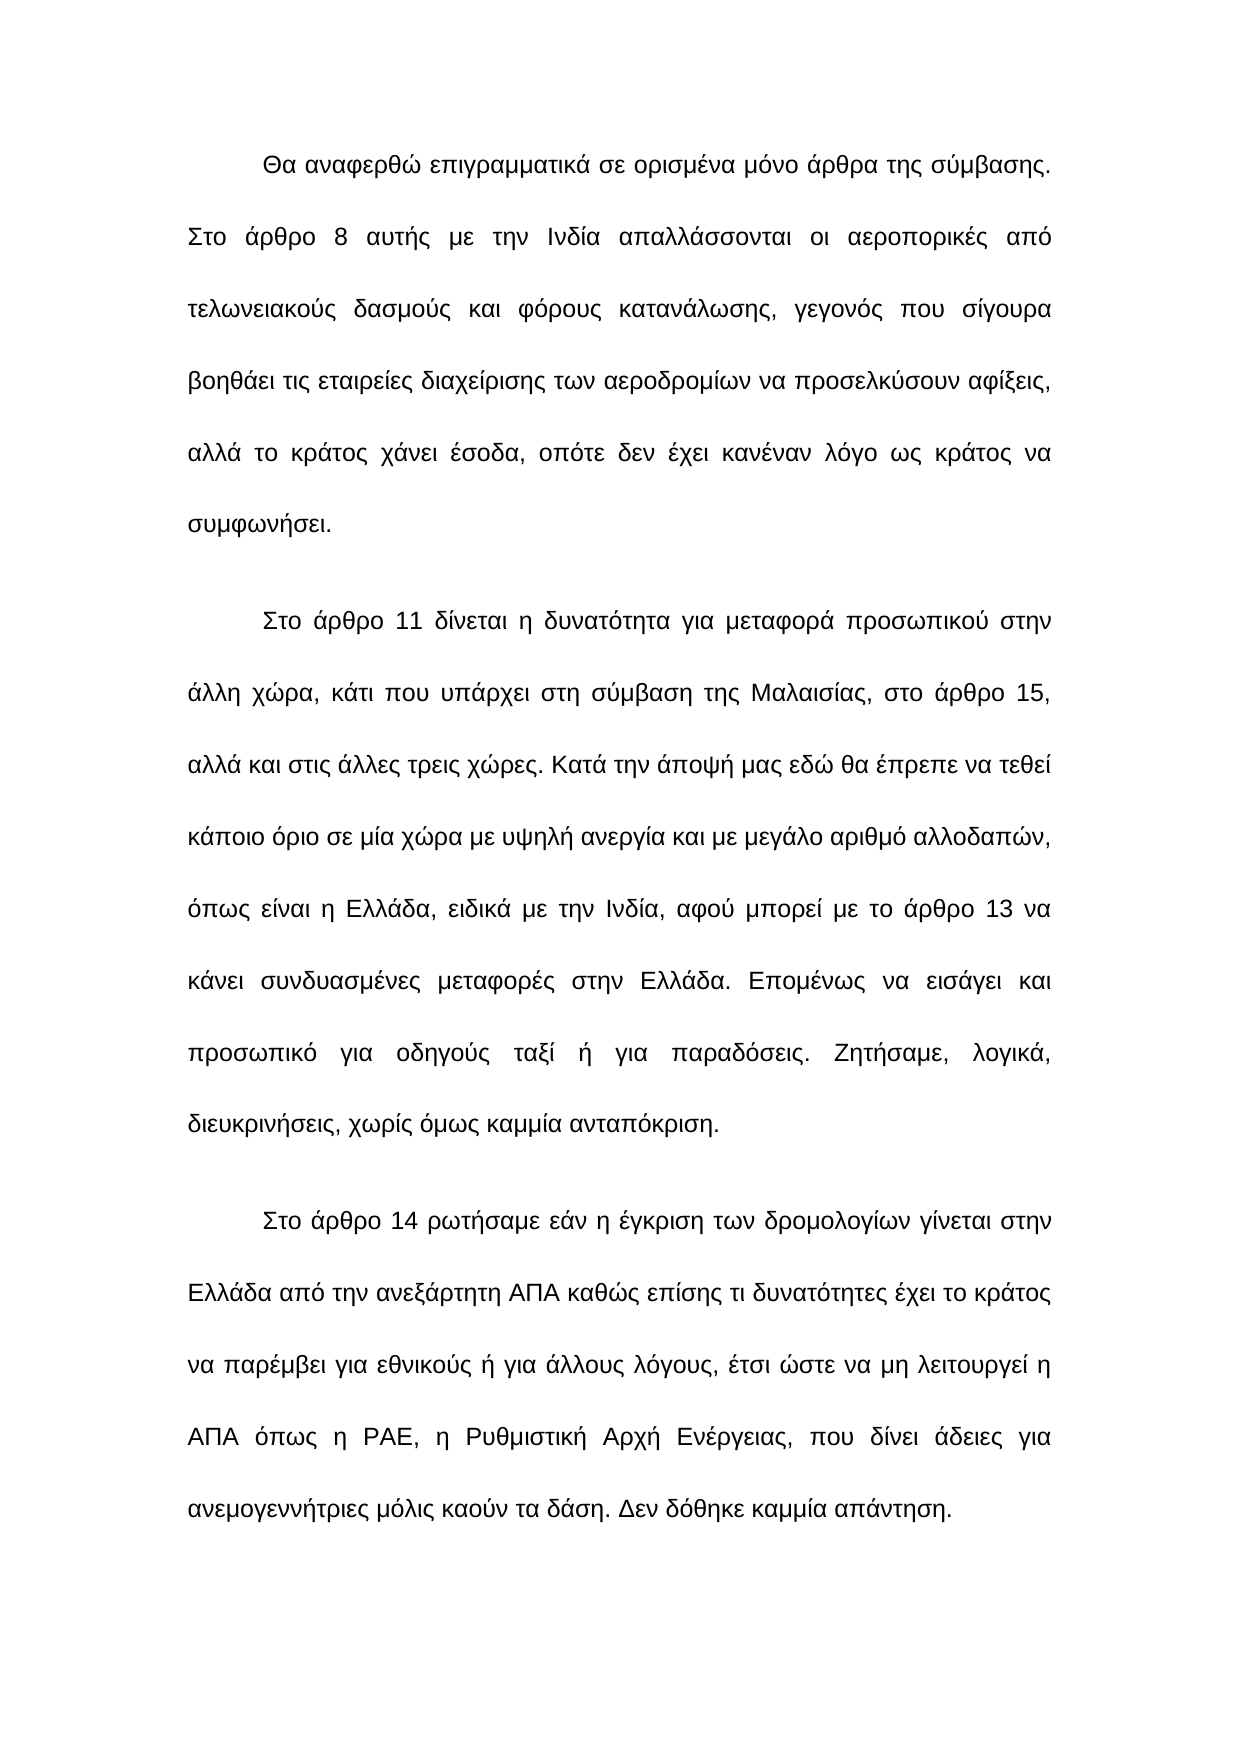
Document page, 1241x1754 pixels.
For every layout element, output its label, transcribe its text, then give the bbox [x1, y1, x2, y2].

text Στο άρθρο 11 δίνεται η δυνατότητα για μεταφορά προσωπικού στην άλλη χώρα, κάτι που υπάρχει στη σύμβαση της Μαλαισίας, στο άρθρο 15, αλλά και στις άλλες τρεις χώρες. Κατά την άποψή μας εδώ θα έπρεπε να τεθεί κάποιο όριο σε μία χώρα με υψηλή ανεργία και με μεγάλο αριθμό αλλοδαπών, όπως είναι η Ελλάδα, ειδικά με την Ινδία, αφού μπορεί με το άρθρο 13 να κάνει συνδυασμένες μεταφορές στην Ελλάδα. Επομένως να εισάγει και προσωπικό για οδηγούς ταξί ή για παραδόσεις. Ζητήσαμε, λογικά, διευκρινήσεις, χωρίς όμως καμμία ανταπόκριση. [187, 606, 1053, 1138]
text Στο άρθρο 14 ρωτήσαμε εάν η έγκριση των δρομολογίων γίνεται στην Ελλάδα από την ανεξάρτητη ΑΠΑ καθώς επίσης τι δυνατότητες έχει το κράτος να παρέμβει για εθνικούς ή για άλλους λόγους, έτσι ώστε να μη λειτουργεί η ΑΠΑ όπως η ΡΑΕ, η Ρυθμιστική Αρχή Ενέργειας, που δίνει άδειες για ανεμογεννήτριες μόλις καούν τα δάση. Δεν δόθηκε καμμία απάντηση. [187, 1206, 1053, 1522]
text Θα αναφερθώ επιγραμματικά σε ορισμένα μόνο άρθρα της σύμβασης. Στο άρθρο 8 αυτής με την Ινδία απαλλάσσονται οι αεροπορικές από τελωνειακούς δασμούς και φόρους κατανάλωσης, γεγονός που σίγουρα βοηθάει τις εταιρείες διαχείρισης των αεροδρομίων να προσελκύσουν αφίξεις, αλλά το κράτος χάνει έσοδα, οπότε δεν έχει κανέναν λόγο ως κράτος να συμφωνήσει. [187, 150, 1053, 538]
